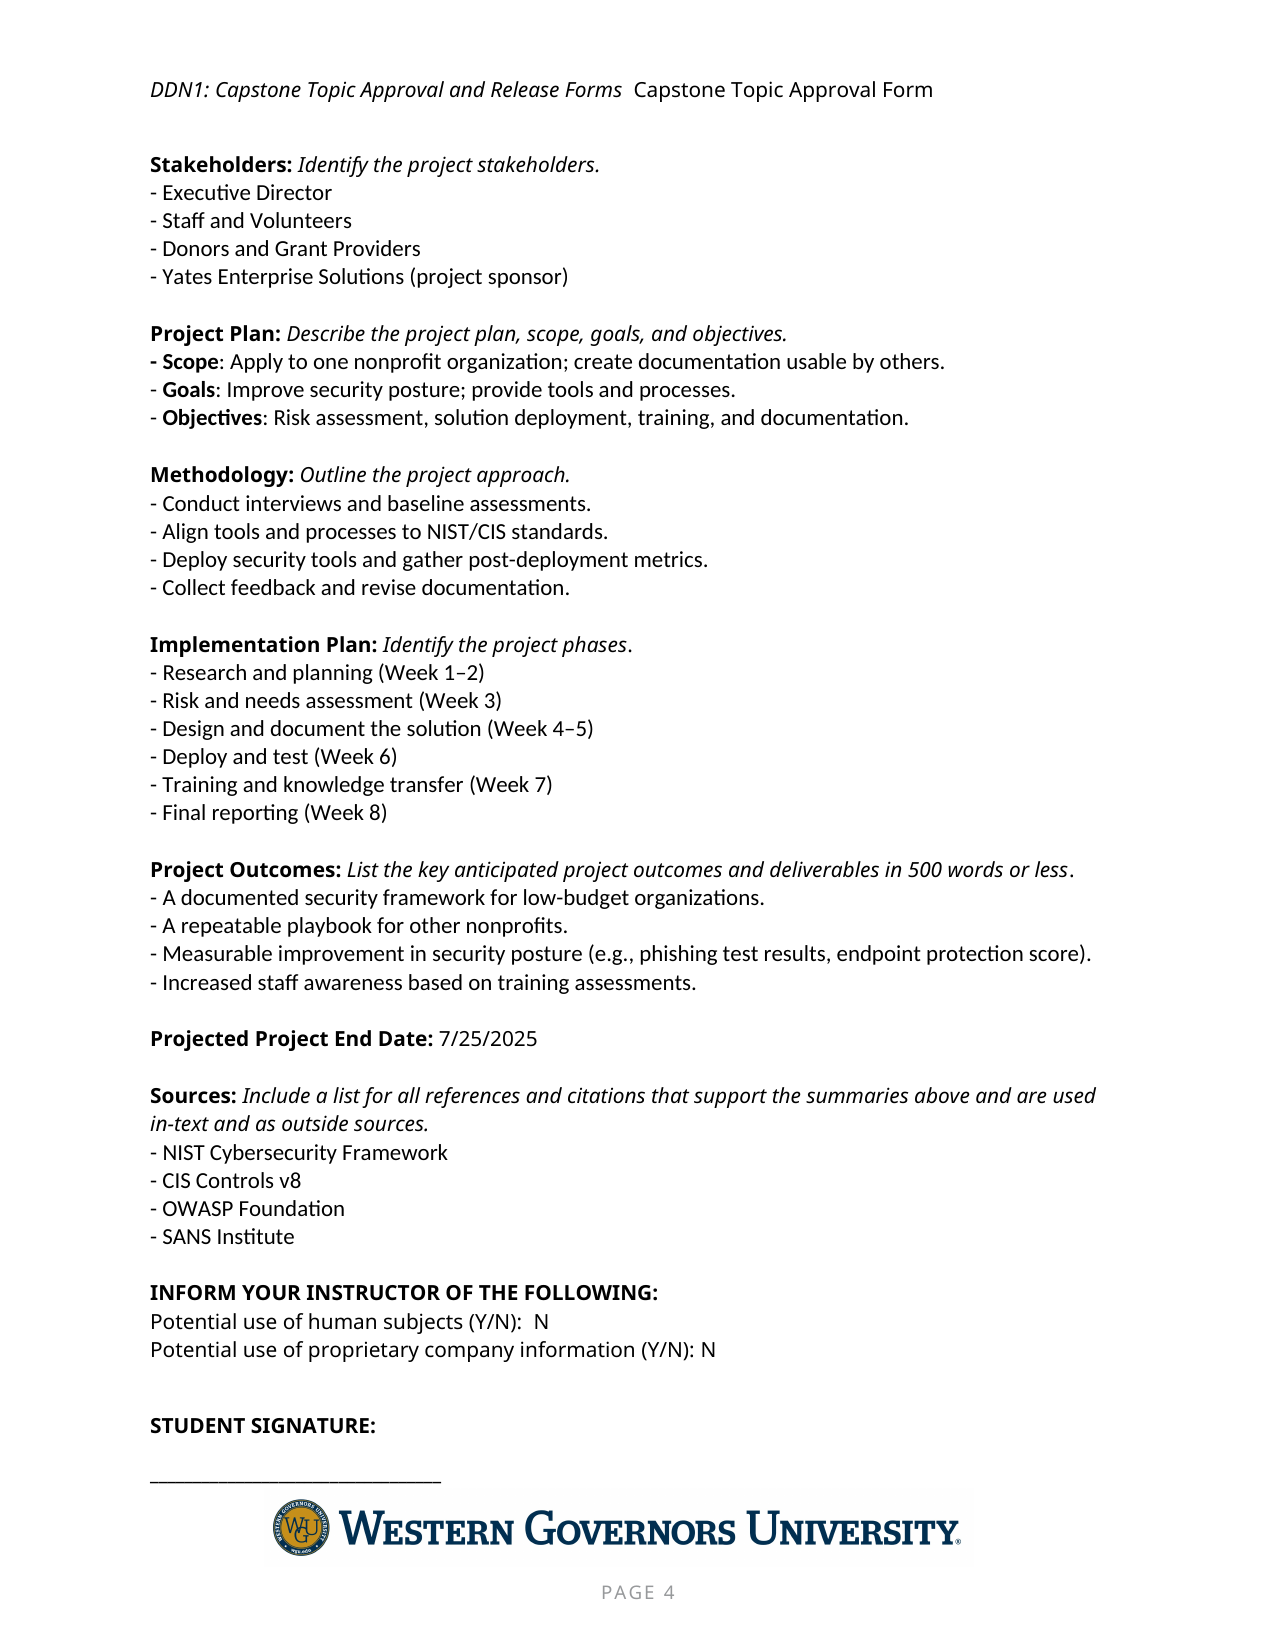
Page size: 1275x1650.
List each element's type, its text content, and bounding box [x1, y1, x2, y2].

text __________________________________ [150, 1458, 1125, 1487]
text Stakeholders: Identify the project stakeholders. [150, 150, 1125, 291]
text Potential use of human subjects (Y/N): [150, 1307, 1125, 1335]
text Sources: Include a list for all references and citations that support the summaries above and are used in-text and as outside sources. [150, 1081, 1125, 1250]
text STUDENT SIGNATURE: [150, 1411, 1125, 1439]
text Methodology: Outline the project approach. [150, 460, 1125, 601]
text INFORM YOUR INSTRUCTOR OF THE FOLLOWING: [150, 1278, 1125, 1307]
text Project Outcomes: List the key anticipated project outcomes and deliverables in 500 words or less. [150, 855, 1125, 996]
text Projected Project End Date: [150, 1024, 1125, 1052]
text Implementation Plan: Identify the project phases. [150, 630, 1125, 827]
picture [263, 1488, 974, 1567]
text Project Plan: Describe the project plan, scope, goals, and objectives. [150, 319, 1125, 432]
text Potential use of proprietary company information (Y/N): [150, 1335, 1125, 1364]
